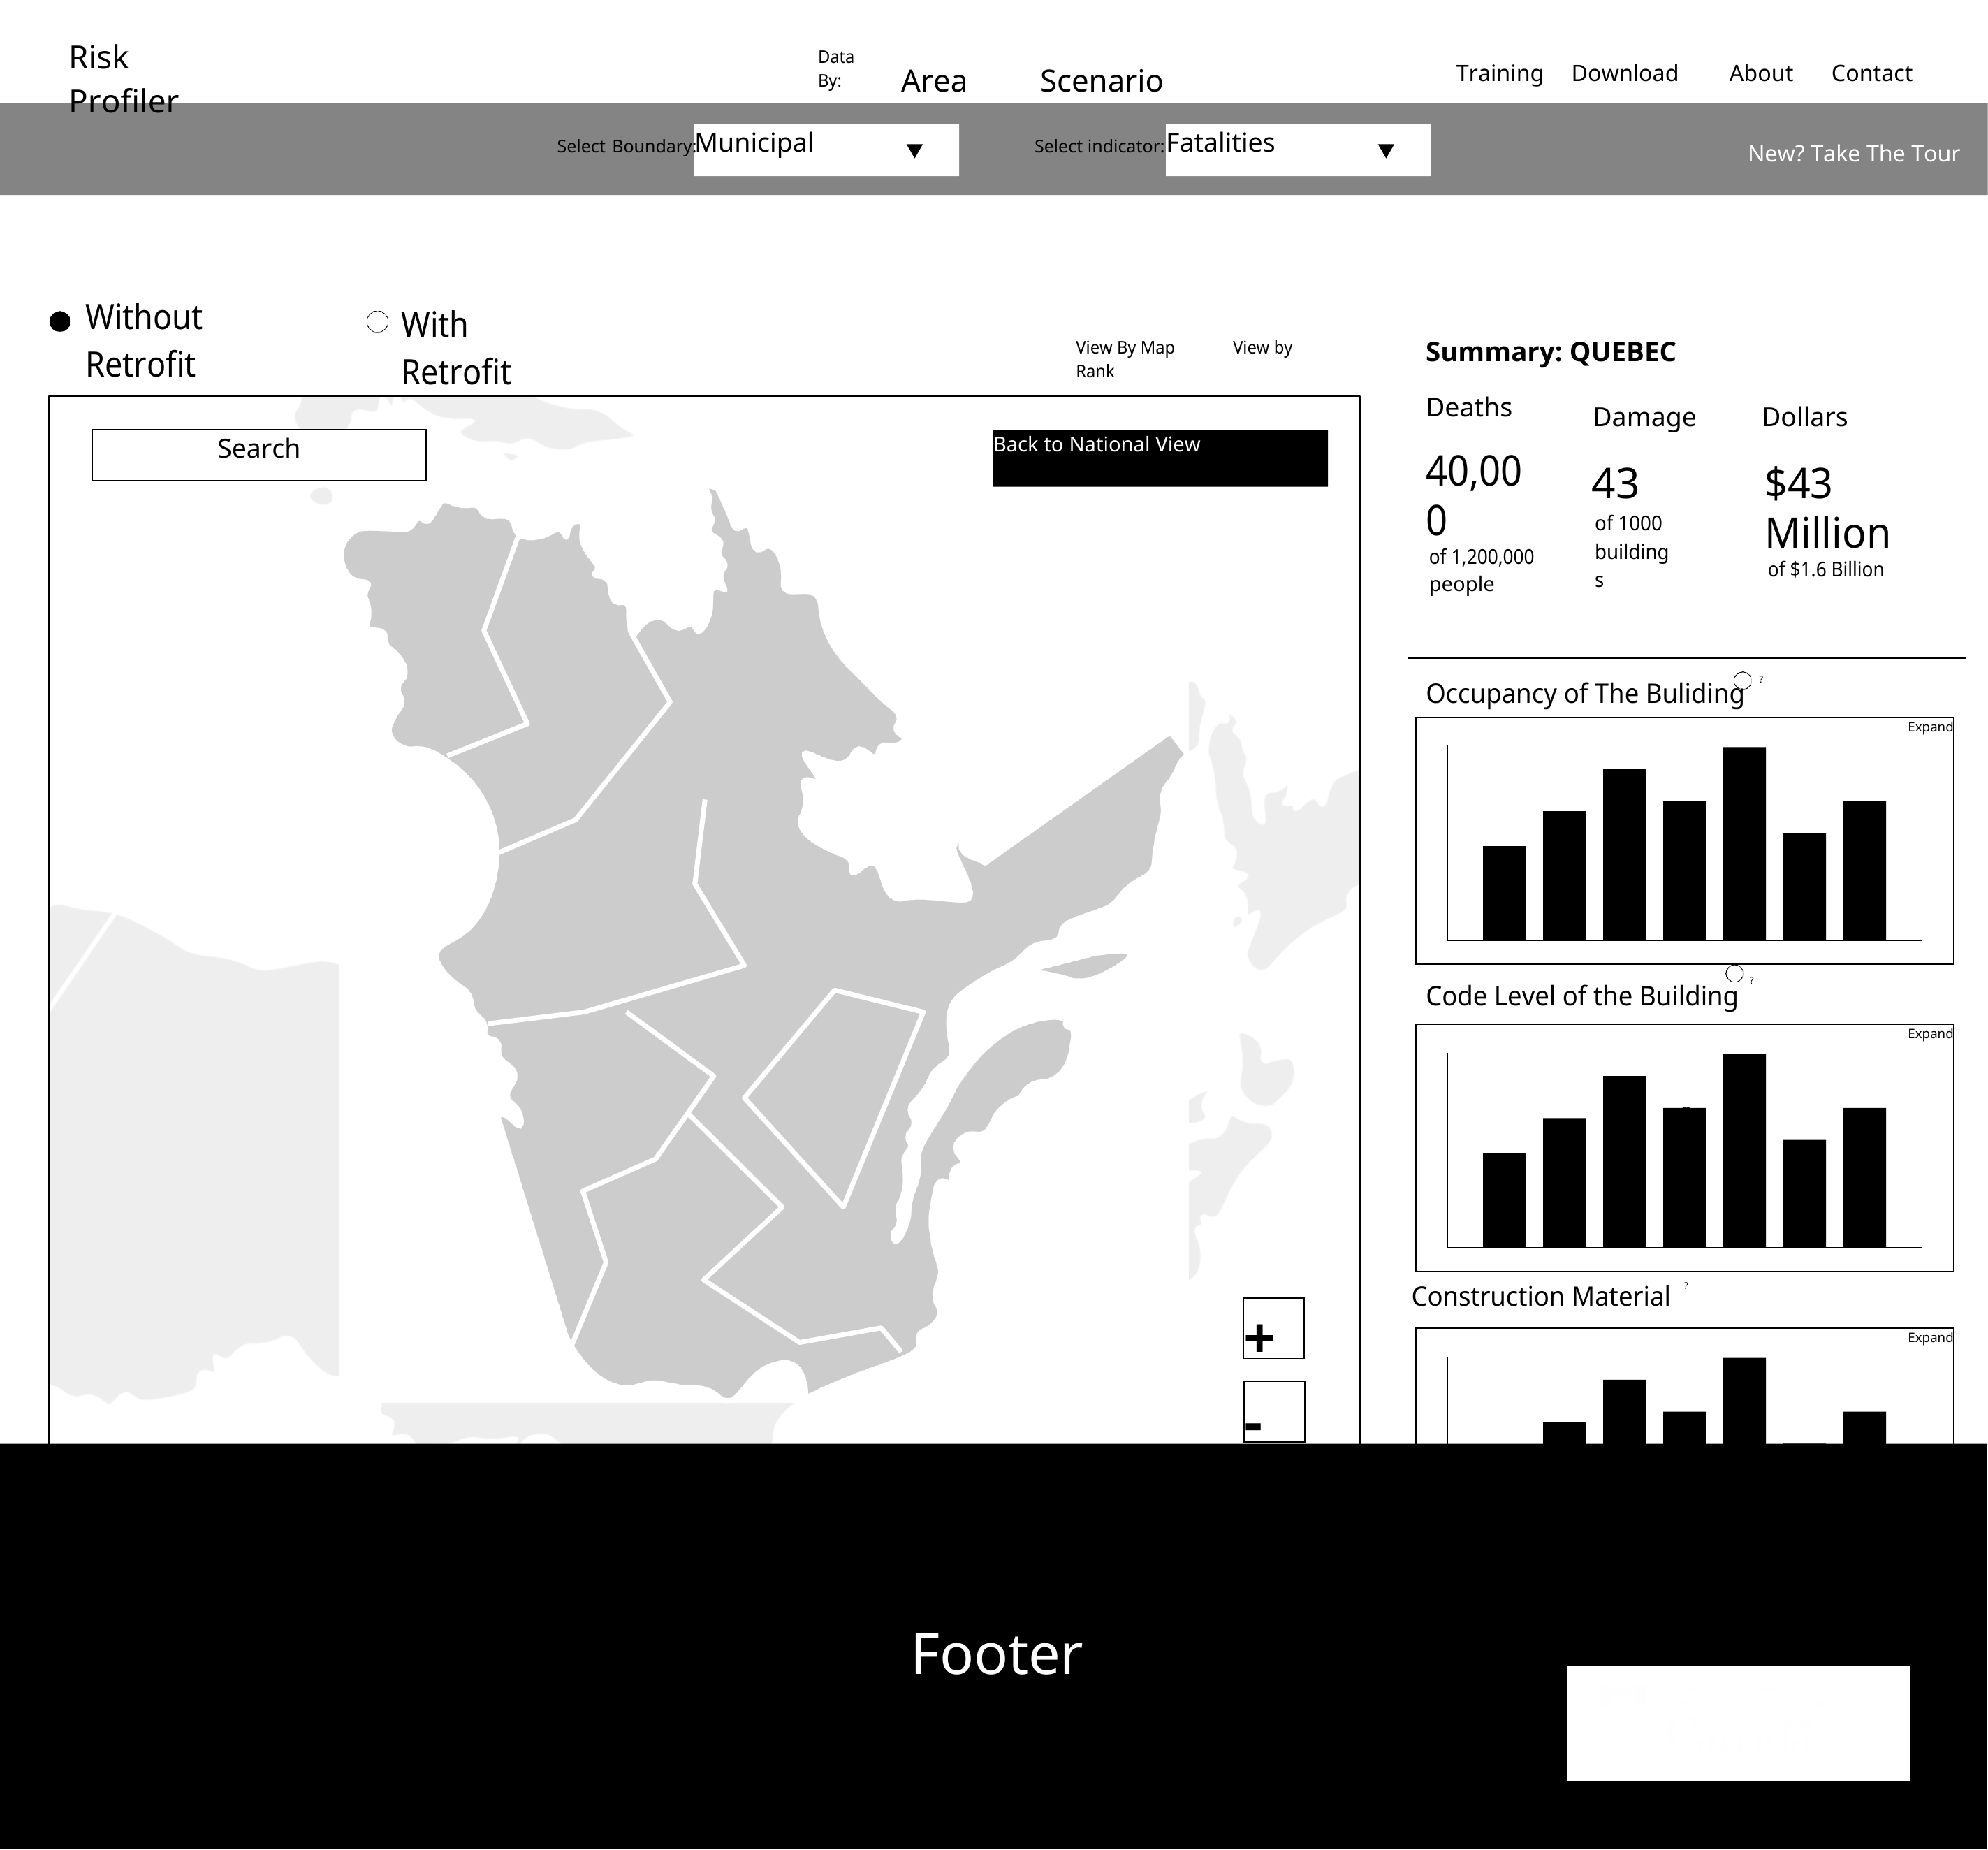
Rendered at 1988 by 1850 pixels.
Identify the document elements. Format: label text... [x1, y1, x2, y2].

text Data By: [818, 44, 882, 92]
picture [50, 1314, 1359, 1443]
picture [367, 311, 388, 333]
picture [1567, 1666, 1910, 1781]
text people [1429, 569, 1544, 597]
text With Retrofit [401, 300, 588, 395]
text Without Retrofit [85, 292, 322, 387]
text Code Level of the Building ? [1426, 724, 1969, 1014]
text Deaths Damage Dollars [1426, 388, 1969, 435]
text of $1.6 Billion [1768, 558, 1969, 581]
text Area Scenario Training Download About Contact [901, 48, 1969, 101]
text View By Map View by Rank [1076, 335, 1333, 383]
picture [50, 397, 1359, 1029]
text Construction Material ? [38, 1029, 1688, 1314]
text Occupancy of The Buliding ? [1426, 673, 1969, 711]
text Summary: QUEBEC [1426, 333, 1969, 369]
text of 1000 buildings [1595, 509, 1674, 593]
subtitle $43 Million [1764, 460, 1969, 558]
text Risk Profiler [68, 34, 244, 122]
picture [1244, 1314, 1303, 1358]
subtitle 40,000 [1426, 447, 1544, 545]
picture [49, 311, 70, 332]
text of 1,200,000 [1429, 545, 1544, 569]
text 43 [1591, 460, 1674, 509]
picture [46, 393, 1363, 1029]
